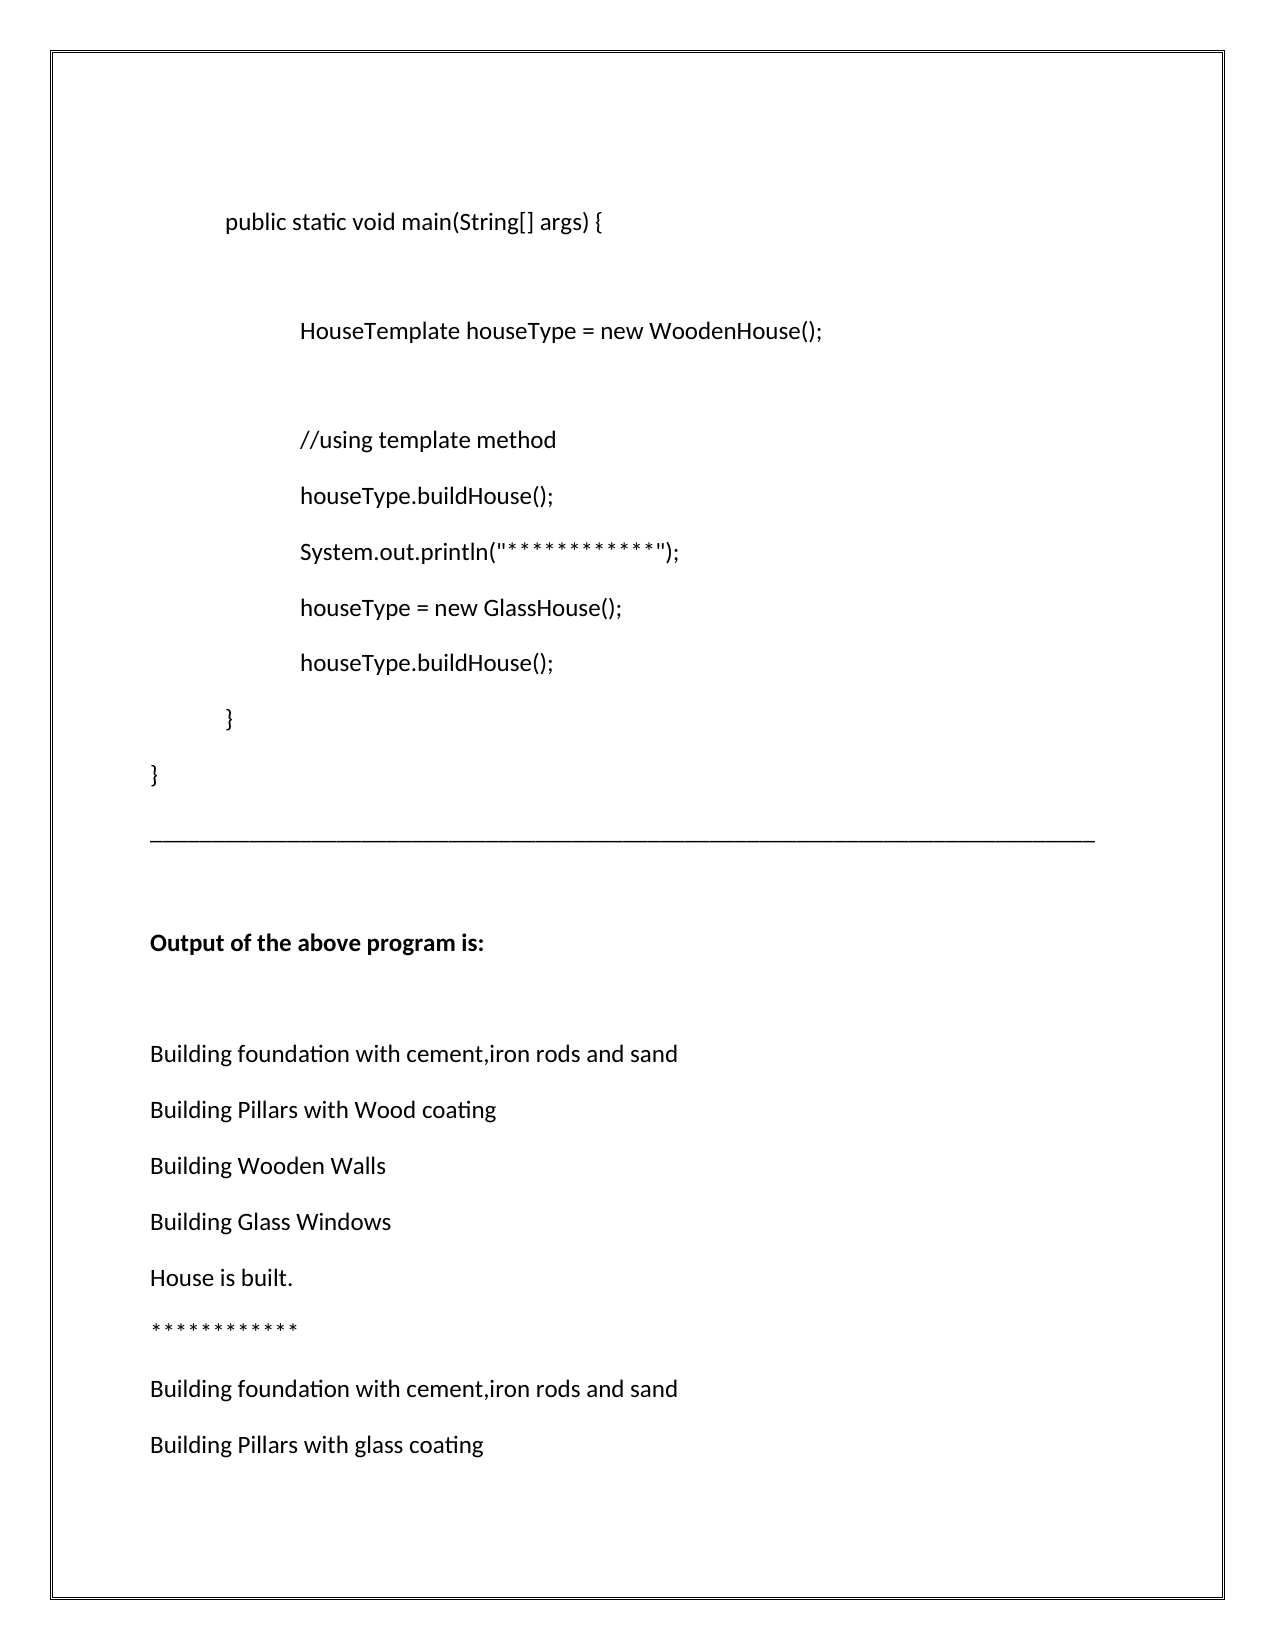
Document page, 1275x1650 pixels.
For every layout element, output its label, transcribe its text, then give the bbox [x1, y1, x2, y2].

text //using template method [150, 424, 1125, 455]
text Building Pillars with glass coating [150, 1429, 1125, 1460]
text houseType.buildHouse(); [150, 480, 1125, 511]
text HouseTemplate houseType = new WoodenHouse(); [150, 315, 1125, 346]
text Building Wooden Walls [150, 1150, 1125, 1181]
text System.out.println("************"); [150, 536, 1125, 566]
text houseType.buildHouse(); [150, 647, 1125, 678]
text public static void main(String[] args) { [150, 206, 1125, 236]
text houseType = new GlassHouse(); [150, 592, 1125, 622]
text ************ [150, 1317, 1125, 1348]
text House is built. [150, 1262, 1125, 1292]
text Building Pillars with Wood coating [150, 1094, 1125, 1125]
text Building Glass Windows [150, 1206, 1125, 1236]
text ____________________________________________________________________________ [150, 815, 1125, 846]
text Building foundation with cement,iron rods and sand [150, 1038, 1125, 1069]
text } [150, 759, 1125, 790]
text Output of the above program is: [150, 927, 1125, 957]
text Building foundation with cement,iron rods and sand [150, 1373, 1125, 1404]
text } [150, 703, 1125, 734]
